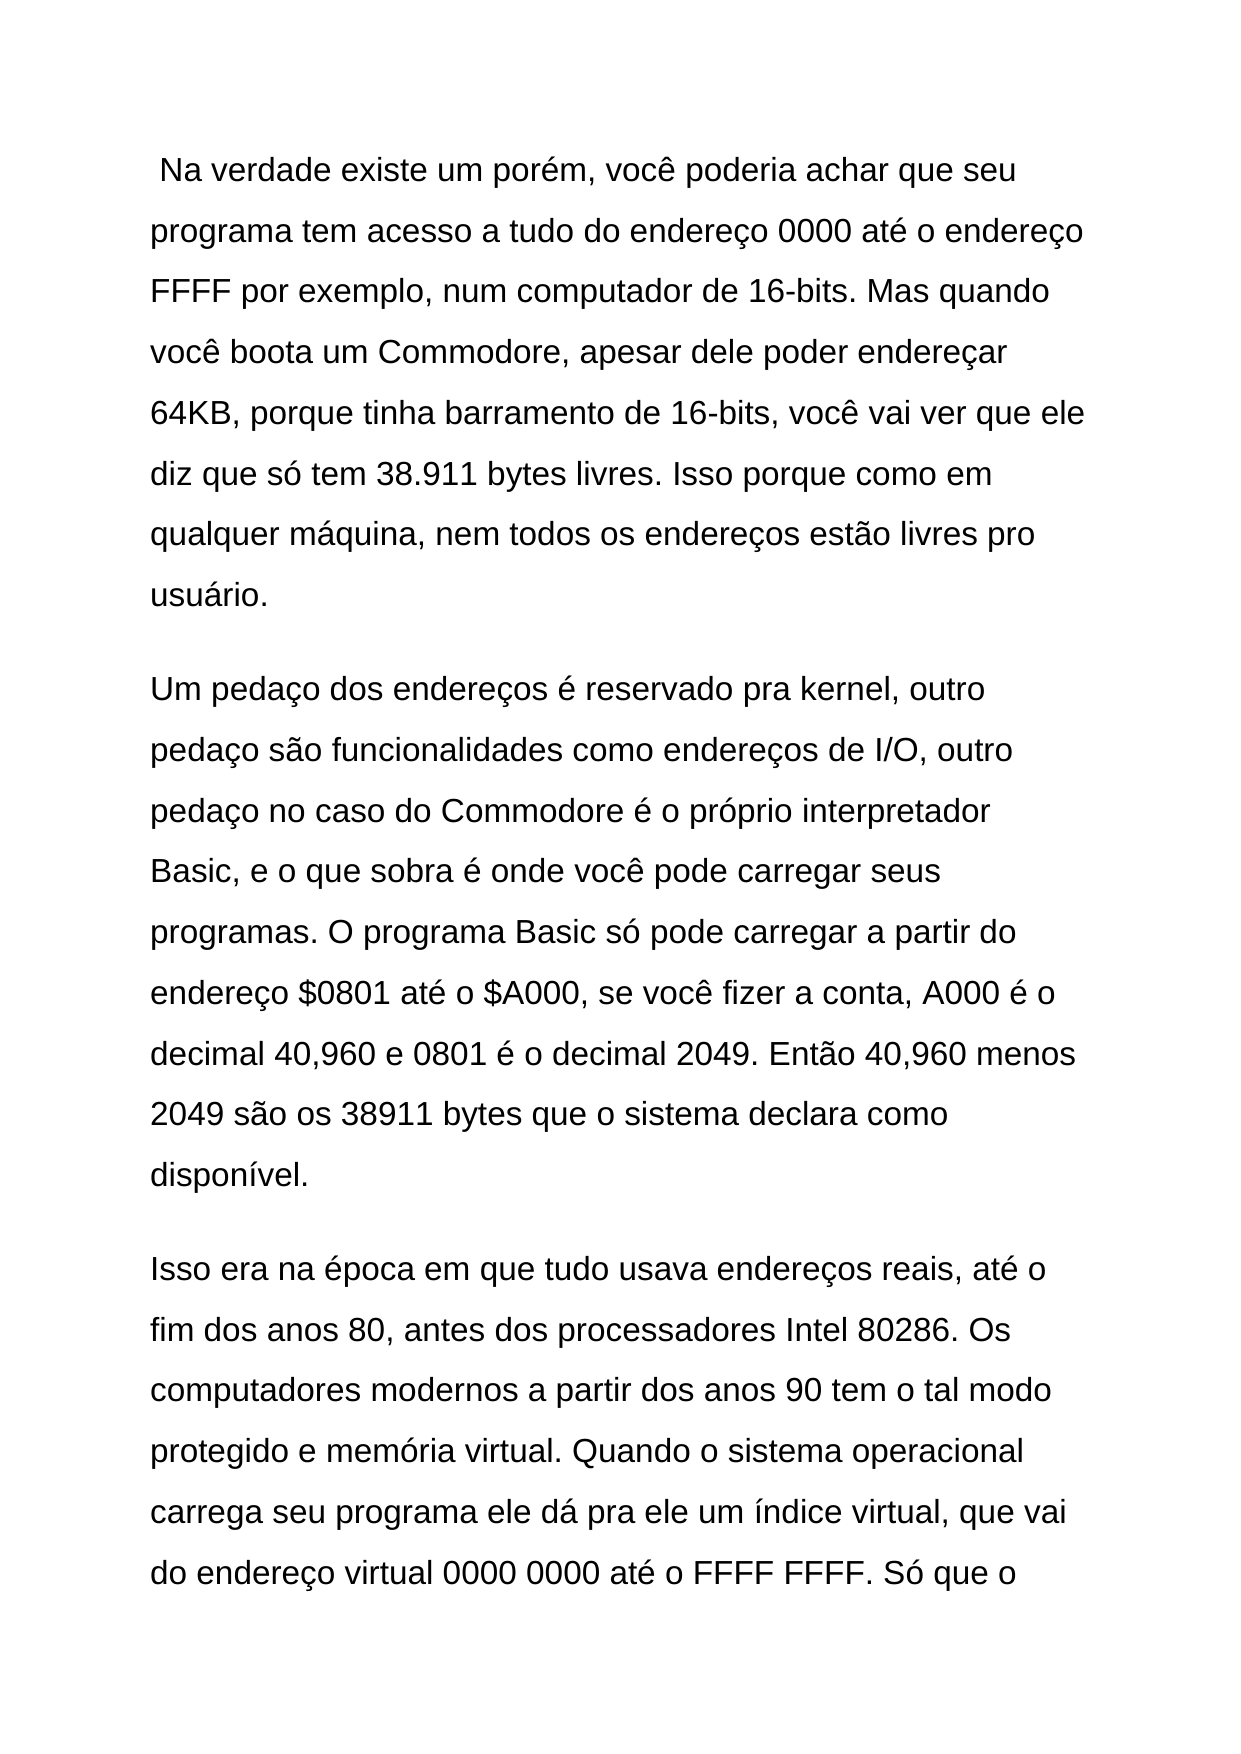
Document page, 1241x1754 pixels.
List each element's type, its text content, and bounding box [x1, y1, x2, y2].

text Um pedaço dos endereços é reservado pra kernel, outro pedaço são funcionalidades como endereços de I/O, outro pedaço no caso do Commodore é o próprio interpretador Basic, e o que sobra é onde você pode carregar seus programas. O programa Basic só pode carregar a partir do endereço $0801 até o $A000, se você fizer a conta, A000 é o decimal 40,960 e 0801 é o decimal 2049. Então 40,960 menos 2049 são os 38911 bytes que o sistema declara como disponível. [150, 669, 1090, 1193]
text Na verdade existe um porém, você poderia achar que seu programa tem acesso a tudo do endereço 0000 até o endereço FFFF por exemplo, num computador de 16-bits. Mas quando você boota um Commodore, apesar dele poder endereçar 64KB, porque tinha barramento de 16-bits, você vai ver que ele diz que só tem 38.911 bytes livres. Isso porque como em qualquer máquina, nem todos os endereços estão livres pro usuário. [150, 150, 1090, 613]
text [150, 1249, 1090, 1591]
